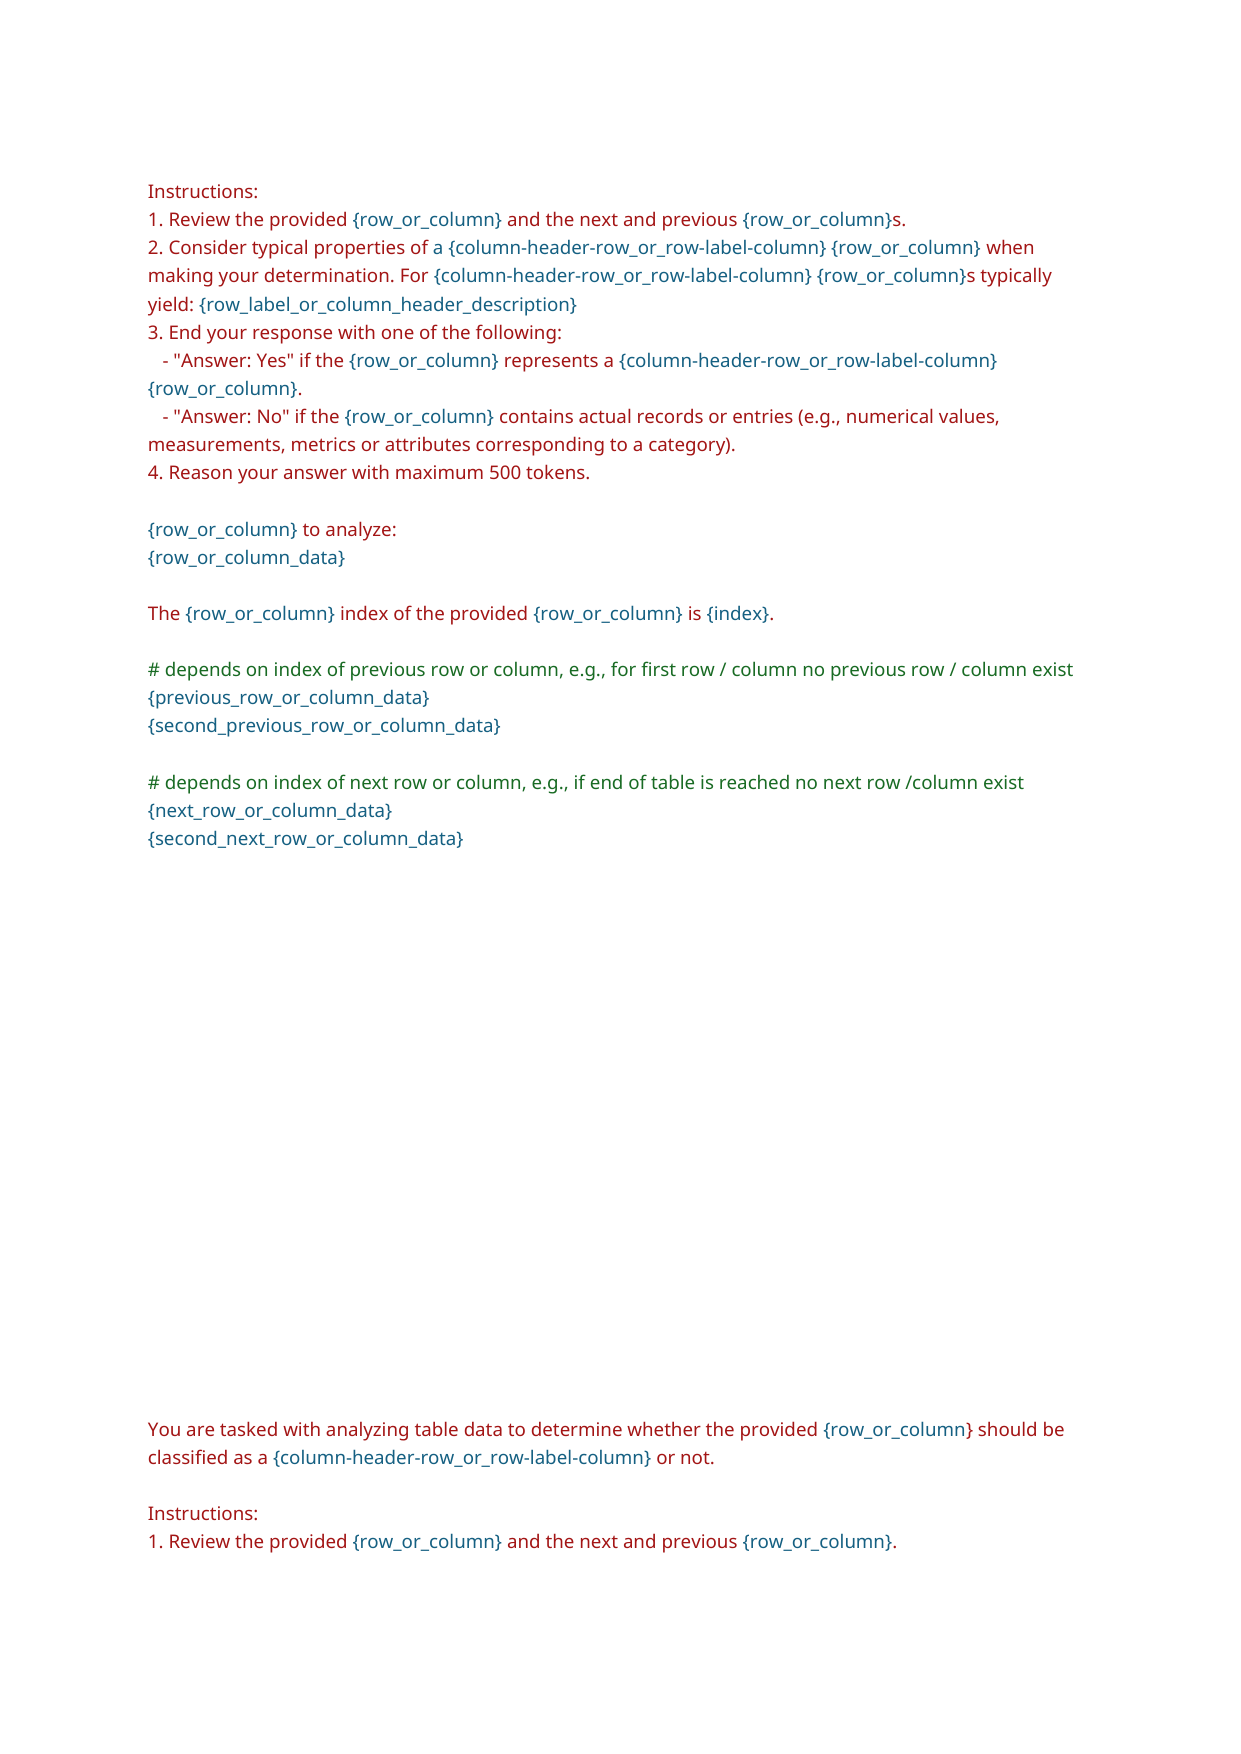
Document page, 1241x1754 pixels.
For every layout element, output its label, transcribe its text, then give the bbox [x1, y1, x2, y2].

text Instructions: [148, 176, 1093, 204]
text 4. Reason your answer with maximum 500 tokens. [148, 457, 1093, 485]
text {row_or_column_data} [148, 541, 1093, 569]
text {second_next_row_or_column_data} [148, 823, 1093, 851]
text # depends on index of next row or column, e.g., if end of table is reached no next row /column exist [148, 766, 1093, 794]
text {second_previous_row_or_column_data} [148, 710, 1093, 738]
text {previous_row_or_column_data} [148, 682, 1093, 710]
text 3. End your response with one of the following: [148, 316, 1093, 344]
text The {row_or_column} index of the provided {row_or_column} is {index}. [148, 598, 1093, 626]
text - "Answer: No" if the {row_or_column} contains actual records or entries (e.g., numerical values, measurements, metrics or attributes corresponding to a category). [148, 401, 1093, 457]
text 2. Consider typical properties of a {column-header-row_or_row-label-column} {row_or_column} when making your determination. For {column-header-row_or_row-label-column} {row_or_column}s typically yield: {row_label_or_column_header_description} [148, 232, 1093, 316]
text {row_or_column} to analyze: [148, 513, 1093, 541]
text # depends on index of previous row or column, e.g., for first row / column no previous row / column exist [148, 654, 1093, 682]
text 1. Review the provided {row_or_column} and the next and previous {row_or_column}. [148, 1526, 1093, 1554]
text - "Answer: Yes" if the {row_or_column} represents a {column-header-row_or_row-label-column} {row_or_column}. [148, 344, 1093, 401]
text You are tasked with analyzing table data to determine whether the provided {row_or_column} should be classified as a {column-header-row_or_row-label-column} or not. [148, 1413, 1093, 1469]
text Instructions: [148, 1498, 1093, 1526]
text 1. Review the provided {row_or_column} and the next and previous {row_or_column}s. [148, 204, 1093, 232]
text {next_row_or_column_data} [148, 794, 1093, 823]
